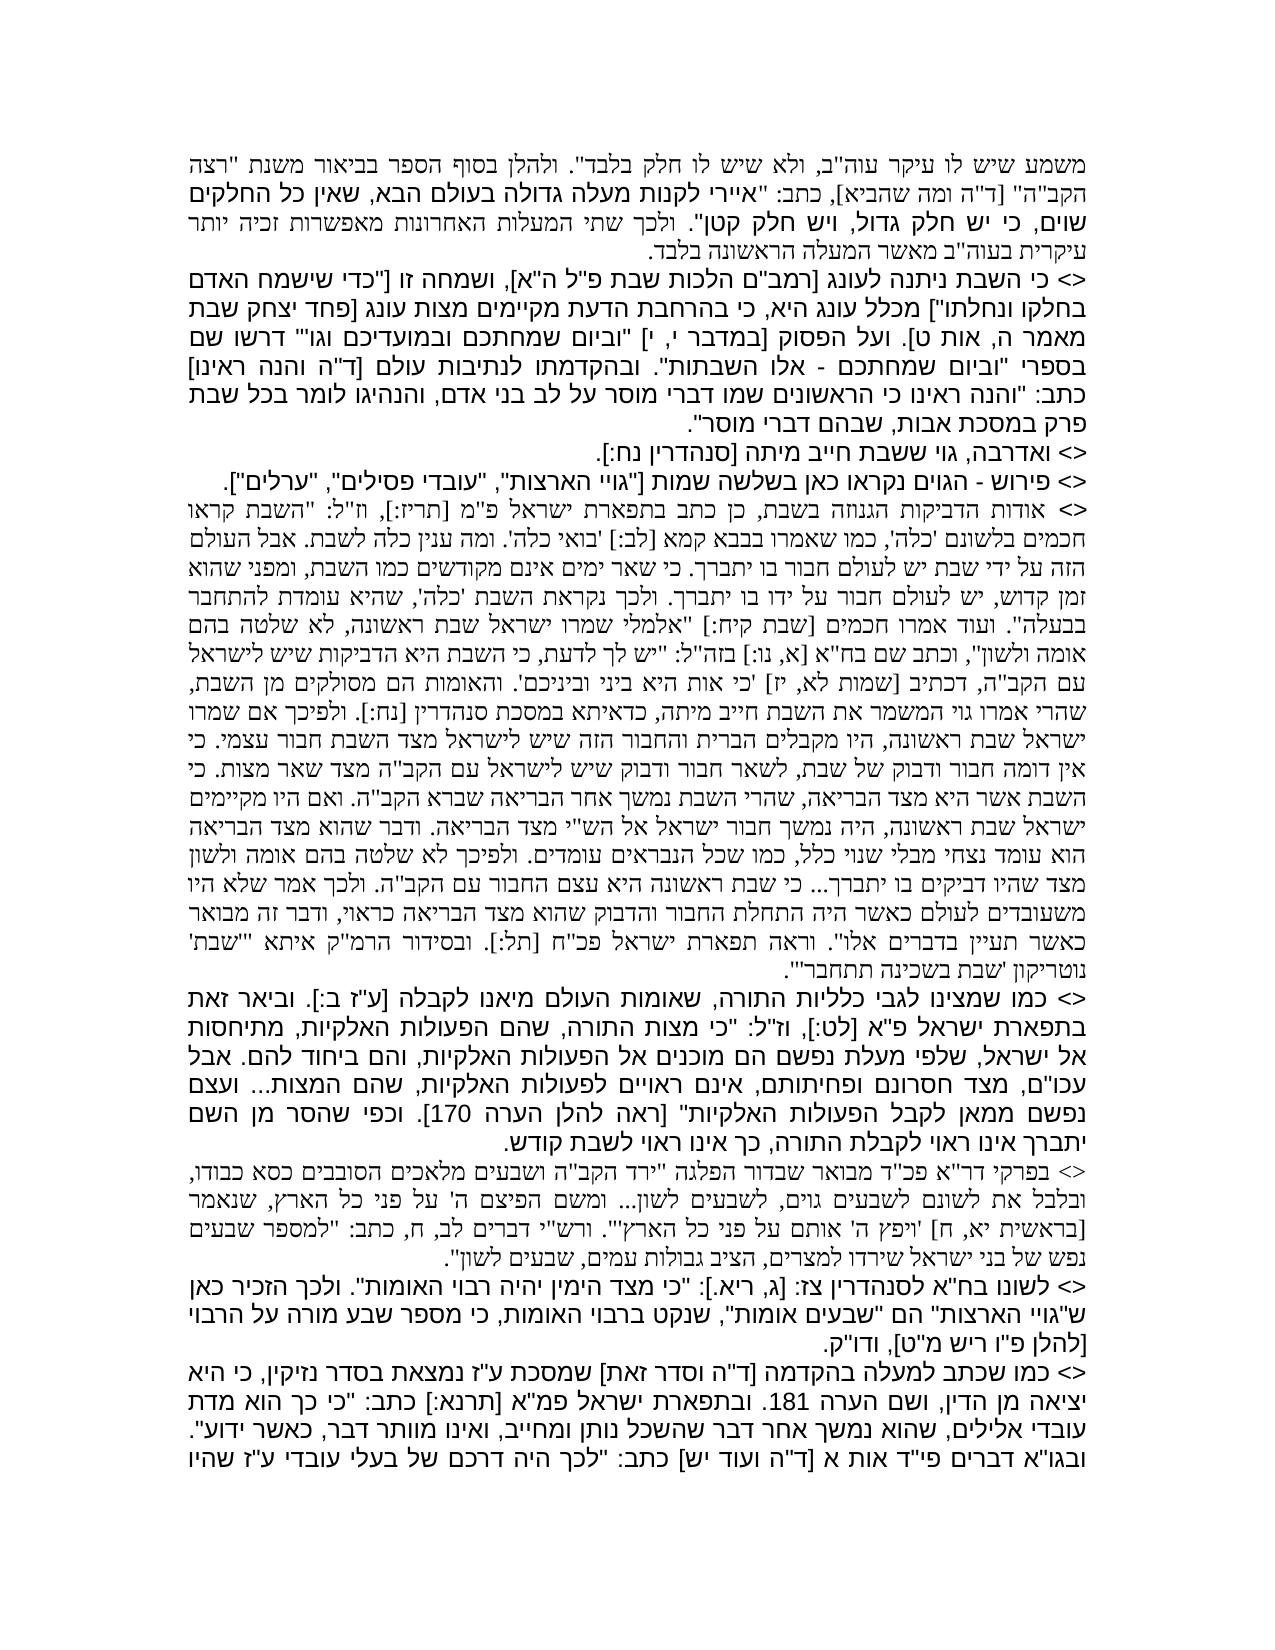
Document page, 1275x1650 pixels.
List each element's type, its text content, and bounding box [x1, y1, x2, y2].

text <> אודות הדביקות הגנוזה בשבת, כן כתב בתפארת ישראל פ"מ [תריז:], וז"ל: "השבת קראו חכמים בלשונם 'כלה', כמו שאמרו בבבא קמא [לב:] 'בואי כלה'. ומה ענין כלה לשבת. אבל העולם הזה על ידי שבת יש לעולם חבור בו יתברך. כי שאר ימים אינם מקודשים כמו השבת, ומפני שהוא זמן קדוש, יש לעולם חבור על ידו בו יתברך. ולכך נקראת השבת 'כלה', שהיא עומדת להתחבר בבעלה". ועוד אמרו חכמים [שבת קיח:] "אלמלי שמרו ישראל שבת ראשונה, לא שלטה בהם אומה ולשון", וכתב שם בח"א [א, נו:] בזה"ל: "יש לך לדעת, כי השבת היא הדביקות שיש לישראל עם הקב"ה, דכתיב [שמות לא, יז] 'כי אות היא ביני וביניכם'. והאומות הם מסולקים מן השבת, שהרי אמרו גוי המשמר את השבת חייב מיתה, כדאיתא במסכת סנהדרין [נח:]. ולפיכך אם שמרו ישראל שבת ראשונה, היו מקבלים הברית והחבור הזה שיש לישראל מצד השבת חבור עצמי. כי אין דומה חבור ודבוק של שבת, לשאר חבור ודבוק שיש לישראל עם הקב"ה מצד שאר מצות. כי השבת אשר היא מצד הבריאה, שהרי השבת נמשך אחר הבריאה שברא הקב"ה. ואם היו מקיימים ישראל שבת ראשונה, היה נמשך חבור ישראל אל הש"י מצד הבריאה. ודבר שהוא מצד הבריאה הוא עומד נצחי מבלי שנוי כלל, כמו שכל הנבראים עומדים. ולפיכך לא שלטה בהם אומה ולשון מצד שהיו דביקים בו יתברך... כי שבת ראשונה היא עצם החבור עם הקב"ה. ולכך אמר שלא היו משעובדים לעולם כאשר היה התחלת החבור והדבוק שהוא מצד הבריאה כראוי, ודבר זה מבואר כאשר תעיין בדברים אלו". וראה תפארת ישראל פכ"ח [תל:]. ובסידור הרמ"ק איתא "'שבת' נוטריקון 'שבת בשכינה תתחבר'". [187, 754, 1087, 1243]
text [187, 150, 1087, 524]
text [187, 1415, 1087, 1473]
text <> כמו שמצינו לגבי כלליות התורה, שאומות העולם מיאנו לקבלה [ע"ז ב:]. וביאר זאת בתפארת ישראל פ"א [לט:], וז"ל: "כי מצות התורה, שהם הפעולות האלקיות, מתיחסות אל ישראל, שלפי מעלת נפשם הם מוכנים אל הפעולות האלקיות, והם ביחוד להם. אבל עכו"ם, מצד חסרונם ופחיתותם, אינם ראויים לפעולות האלקיות, שהם המצות... ועצם נפשם ממאן לקבל הפעולות האלקיות" [ראה להלן הערה 170]. וכפי שהסר מן השם יתברך אינו ראוי לקבלת התורה, כך אינו ראוי לשבת קודש. [187, 1243, 1087, 1415]
text <> פירוש - הגוים נקראו כאן בשלשה שמות ["גויי הארצות", "עובדי פסילים", "ערלים"]. [187, 725, 1087, 754]
text <> כי השבת ניתנה לעונג [רמב"ם הלכות שבת פ"ל ה"א], ושמחה זו ["כדי שישמח האדם בחלקו ונחלתו"] מכלל עונג היא, כי בהרחבת הדעת מקיימים מצות עונג [פחד יצחק שבת מאמר ה, אות ט]. ועל הפסוק [במדבר י, י] "וביום שמחתכם ובמועדיכם וגו'" דרשו שם בספרי "וביום שמחתכם - אלו השבתות". ובהקדמתו לנתיבות עולם [ד"ה והנה ראינו] כתב: "והנה ראינו כי הראשונים שמו דברי מוסר על לב בני אדם, והנהיגו לומר בכל שבת פרק במסכת אבות, שבהם דברי מוסר". [187, 524, 1087, 696]
text <> ואדרבה, גוי ששבת חייב מיתה [סנהדרין נח:]. [187, 696, 1087, 725]
